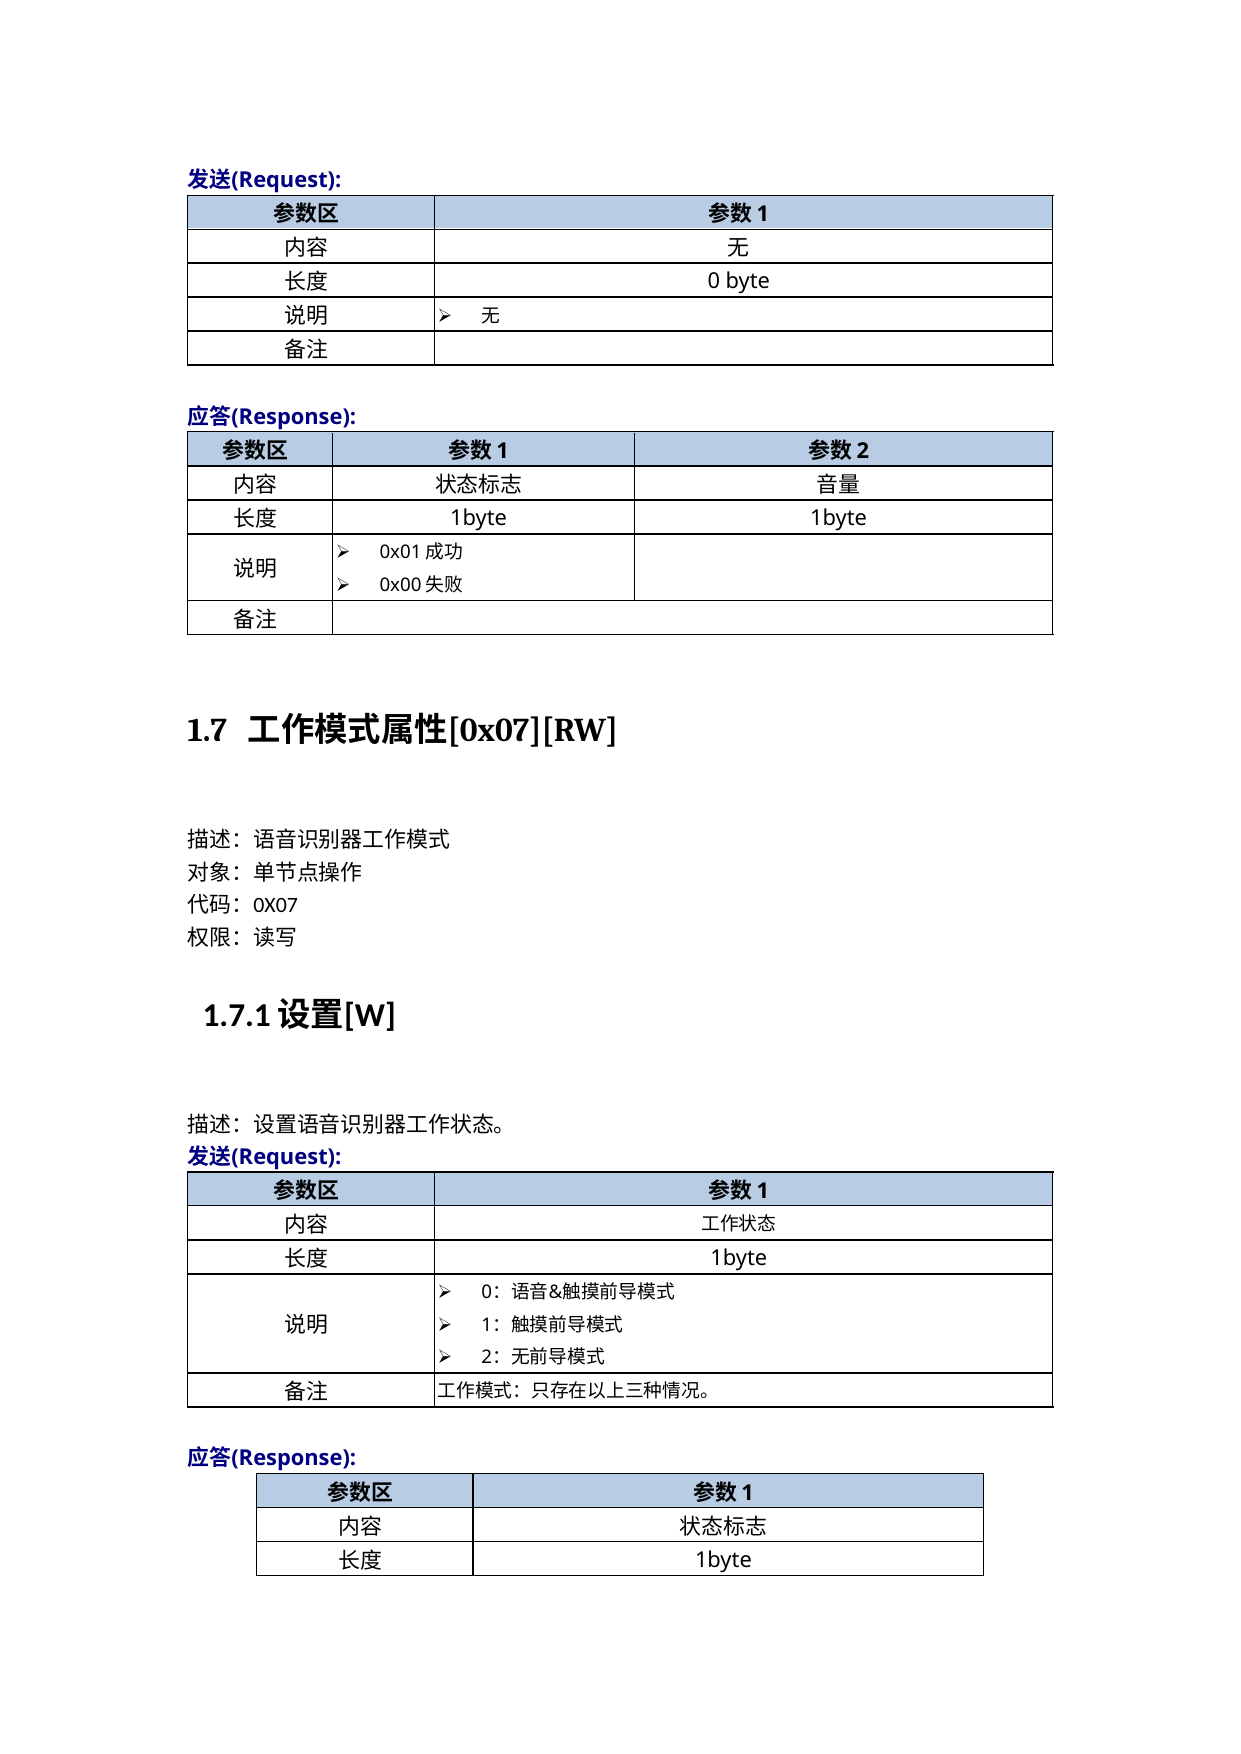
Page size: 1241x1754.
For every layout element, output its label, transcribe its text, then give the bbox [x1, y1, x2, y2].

text 代码：0X07 [187, 887, 1053, 919]
table_cell 1byte [435, 1241, 1052, 1273]
table_cell [435, 332, 1052, 364]
table_cell 备注 [188, 332, 434, 364]
table_cell [635, 535, 1052, 599]
table_cell 0 byte [435, 264, 1052, 296]
table_cell 说明 [188, 535, 332, 599]
table_cell 状态标志 [474, 1508, 983, 1541]
table_cell 1byte [635, 501, 1052, 533]
text 描述：设置语音识别器工作状态。 [187, 1106, 1053, 1139]
table_cell 内容 [188, 1206, 434, 1239]
table_cell 内容 [188, 467, 332, 499]
table_cell 1byte [333, 501, 634, 533]
text 描述：语音识别器工作模式 [187, 822, 1053, 854]
table_header 参数1 [435, 1173, 1052, 1205]
table_cell 无 [435, 230, 1052, 262]
table_cell 无 [435, 298, 1052, 330]
table_cell 音量 [635, 467, 1052, 499]
table_cell 长度 [188, 264, 434, 296]
table_cell 1byte [474, 1542, 983, 1575]
subtitle 工作模式属性[0x07][RW] [187, 695, 1053, 760]
text 应答(Response): [187, 398, 1043, 431]
text 对象：单节点操作 [187, 854, 1053, 887]
text 发送(Request): [187, 1139, 1043, 1171]
table_cell 备注 [188, 1374, 434, 1406]
table_header 参数区 [188, 1173, 434, 1205]
table_header 参数1 [435, 196, 1052, 228]
table_cell 工作状态 [435, 1206, 1052, 1239]
table_header 参数1 [333, 432, 634, 465]
table_cell 长度 [188, 1241, 434, 1273]
table_header 参数区 [188, 432, 332, 465]
table_cell 内容 [257, 1508, 472, 1541]
table_cell 长度 [257, 1542, 472, 1575]
table_cell 说明 [188, 1275, 434, 1372]
table_cell 工作模式：只存在以上三种情况。 [435, 1374, 1052, 1406]
table_header 参数2 [635, 432, 1052, 465]
table_cell [333, 601, 1052, 634]
subtitle 设置[W] [202, 979, 1053, 1044]
table_header 参数1 [474, 1474, 983, 1507]
text 发送(Request): [187, 162, 1043, 194]
table_cell 备注 [188, 601, 332, 634]
table_cell 0：语音&触摸前导模式 1：触摸前导模式 2：无前导模式 [435, 1275, 1052, 1372]
table_cell 状态标志 [333, 467, 634, 499]
table_cell 说明 [188, 298, 434, 330]
table_header 参数区 [257, 1474, 472, 1507]
table_cell 0x01成功 0x00失败 [333, 535, 634, 599]
table_header 参数区 [188, 196, 434, 228]
table_cell 内容 [188, 230, 434, 262]
text 应答(Response): [187, 1440, 1043, 1473]
text 权限：读写 [187, 919, 1053, 952]
table_cell 长度 [188, 501, 332, 533]
